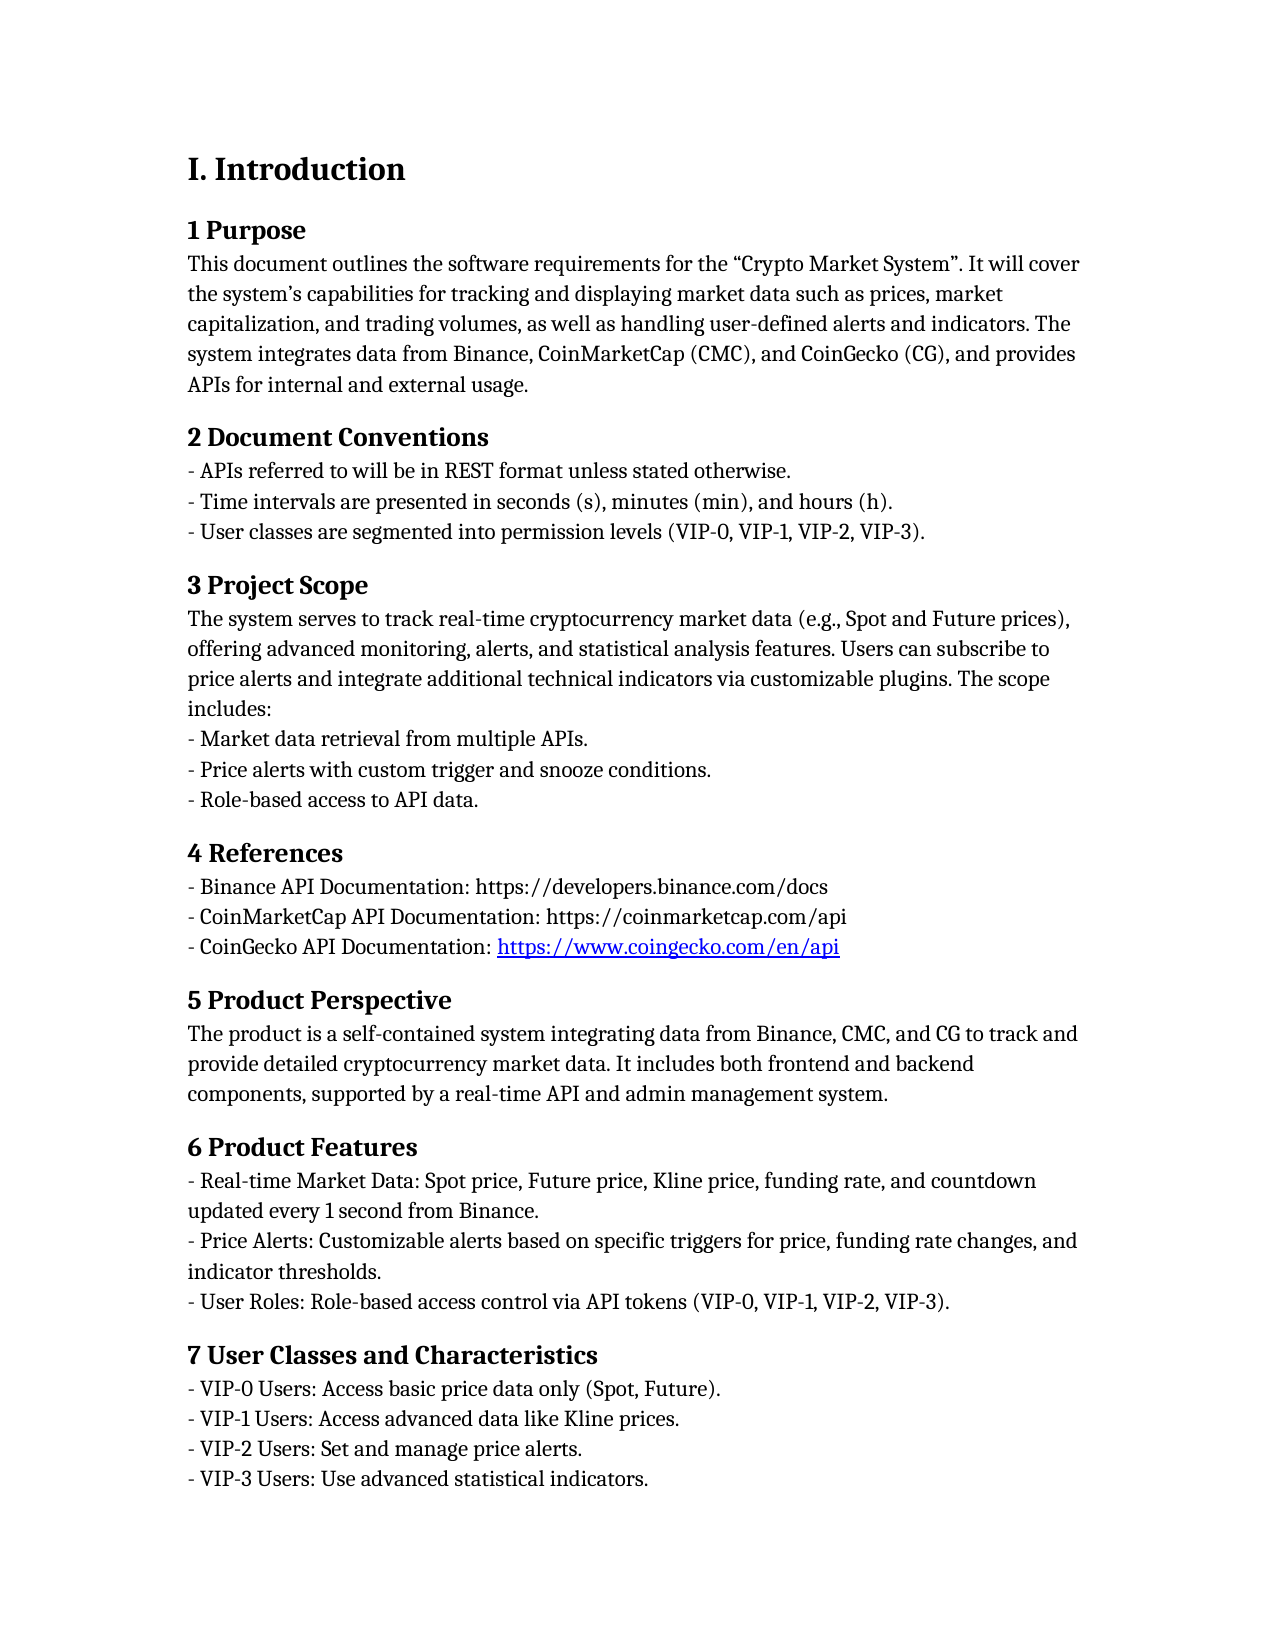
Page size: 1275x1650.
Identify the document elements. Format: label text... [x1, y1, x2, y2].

subtitle 3 Project Scope [187, 570, 1087, 601]
subtitle 4 References [187, 838, 1087, 869]
subtitle 2 Document Conventions [187, 422, 1087, 454]
subtitle 5 Product Perspective [187, 985, 1087, 1016]
text - APIs referred to will be in REST format unless stated otherwise. - Time intervals are presented in seconds (s), minutes (min), and hours (h). - User classes are segmented into permission levels (VIP-0, VIP-1, VIP-2, VIP-3). [187, 458, 1087, 545]
subtitle 1 Purpose [187, 215, 1087, 246]
text - Real-time Market Data: Spot price, Future price, Kline price, funding rate, and countdown updated every 1 second from Binance. - Price Alerts: Customizable alerts based on specific triggers for price, funding rate changes, and indicator thresholds. - User Roles: Role-based access control via API tokens (VIP-0, VIP-1, VIP-2, VIP-3). [187, 1168, 1087, 1315]
subtitle 6 Product Features [187, 1132, 1087, 1163]
subtitle 7 User Classes and Characteristics [187, 1340, 1087, 1371]
text The product is a self-contained system integrating data from Binance, CMC, and CG to track and provide detailed cryptocurrency market data. It includes both frontend and backend components, supported by a real-time API and admin management system. [187, 1021, 1087, 1107]
subtitle I. Introduction [187, 150, 1087, 188]
text The system serves to track real-time cryptocurrency market data (e.g., Spot and Future prices), offering advanced monitoring, alerts, and statistical analysis features. Users can subscribe to price alerts and integrate additional technical indicators via customizable plugins. The scope includes: - Market data retrieval from multiple APIs. - Price alerts with custom trigger and snooze conditions. - Role-based access to API data. [187, 605, 1087, 813]
text This document outlines the software requirements for the “Crypto Market System”. It will cover the system’s capabilities for tracking and displaying market data such as prices, market capitalization, and trading volumes, as well as handling user-defined alerts and indicators. The system integrates data from Binance, CoinMarketCap (CMC), and CoinGecko (CG), and provides APIs for internal and external usage. [187, 251, 1087, 398]
text - Binance API Documentation: https://developers.binance.com/docs - CoinMarketCap API Documentation: https://coinmarketcap.com/api - CoinGecko API Documentation: https://www.coingecko.com/en/api [187, 873, 1087, 960]
text - VIP-0 Users: Access basic price data only (Spot, Future). - VIP-1 Users: Access advanced data like Kline prices. - VIP-2 Users: Set and manage price alerts. - VIP-3 Users: Use advanced statistical indicators. [187, 1375, 1087, 1492]
